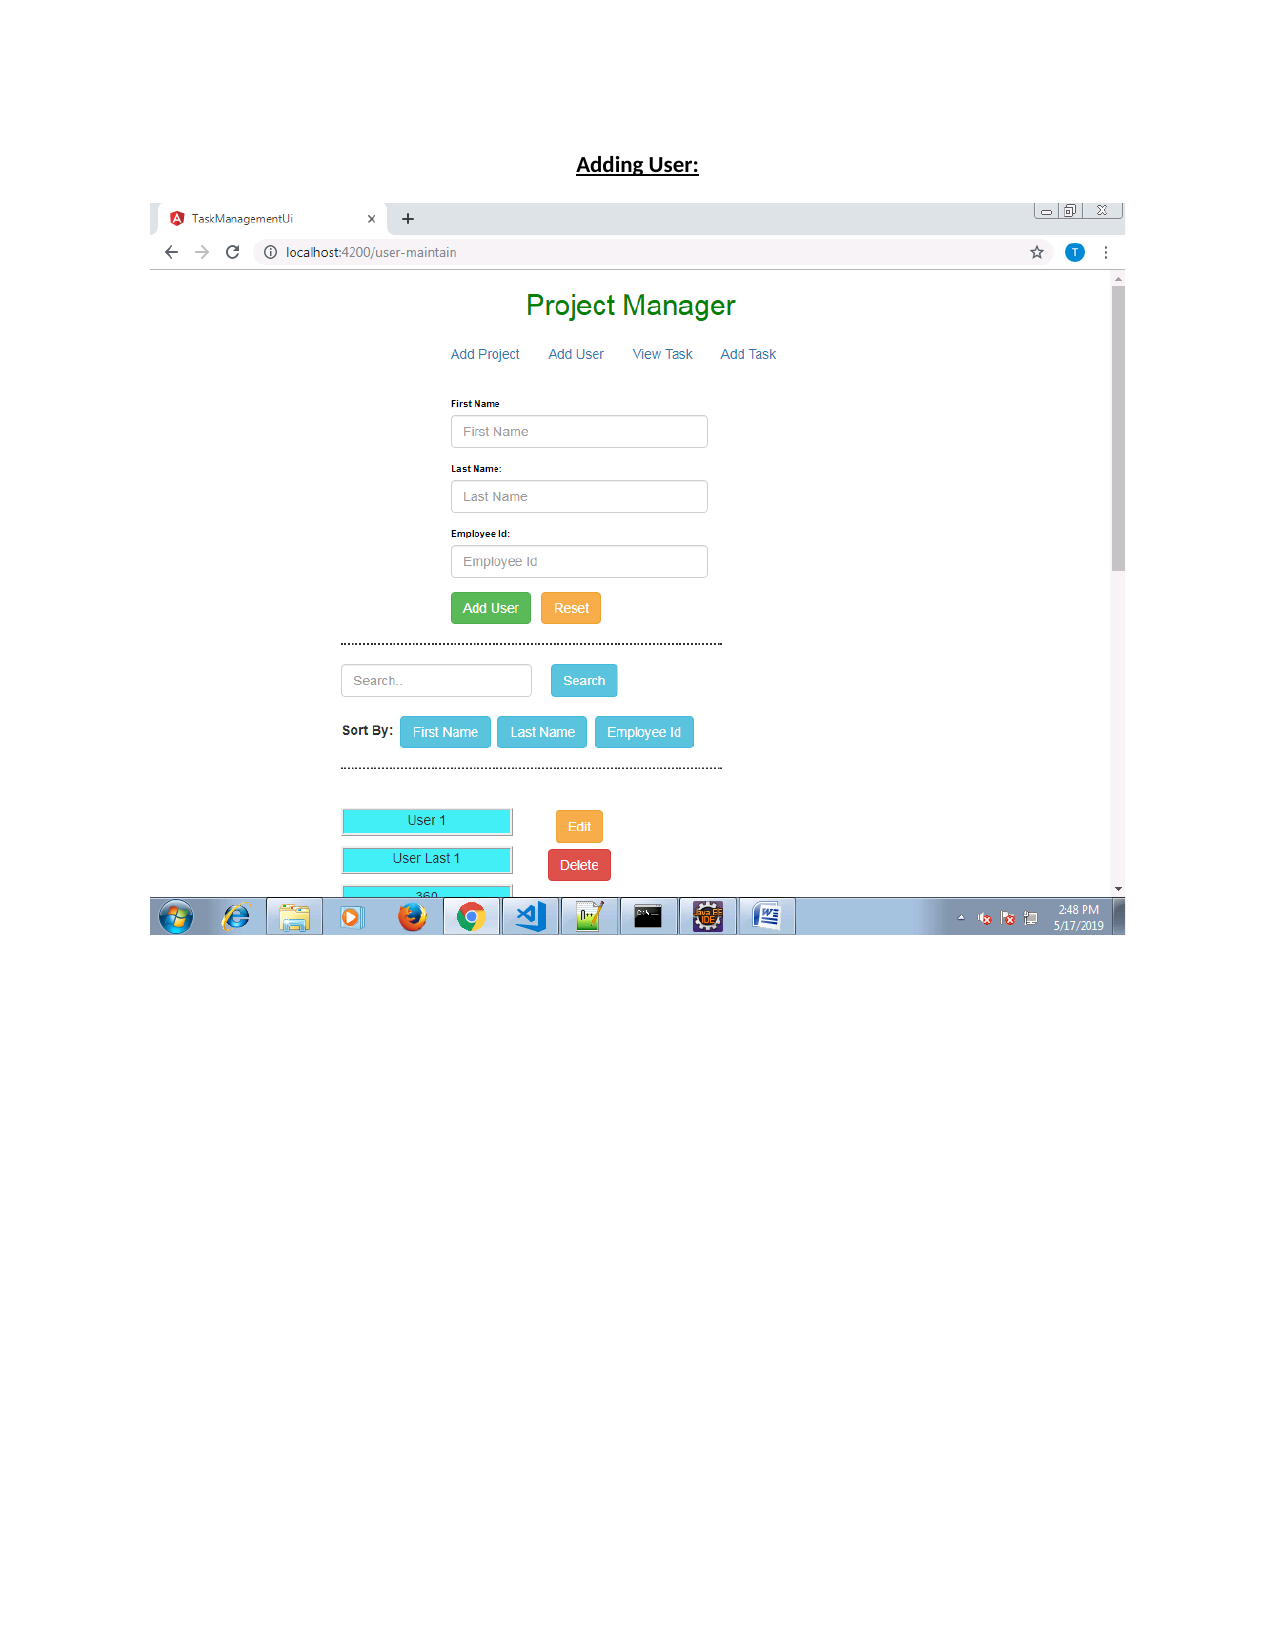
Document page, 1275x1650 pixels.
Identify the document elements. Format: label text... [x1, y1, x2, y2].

picture [150, 203, 1125, 935]
text Adding User: [150, 150, 1125, 178]
